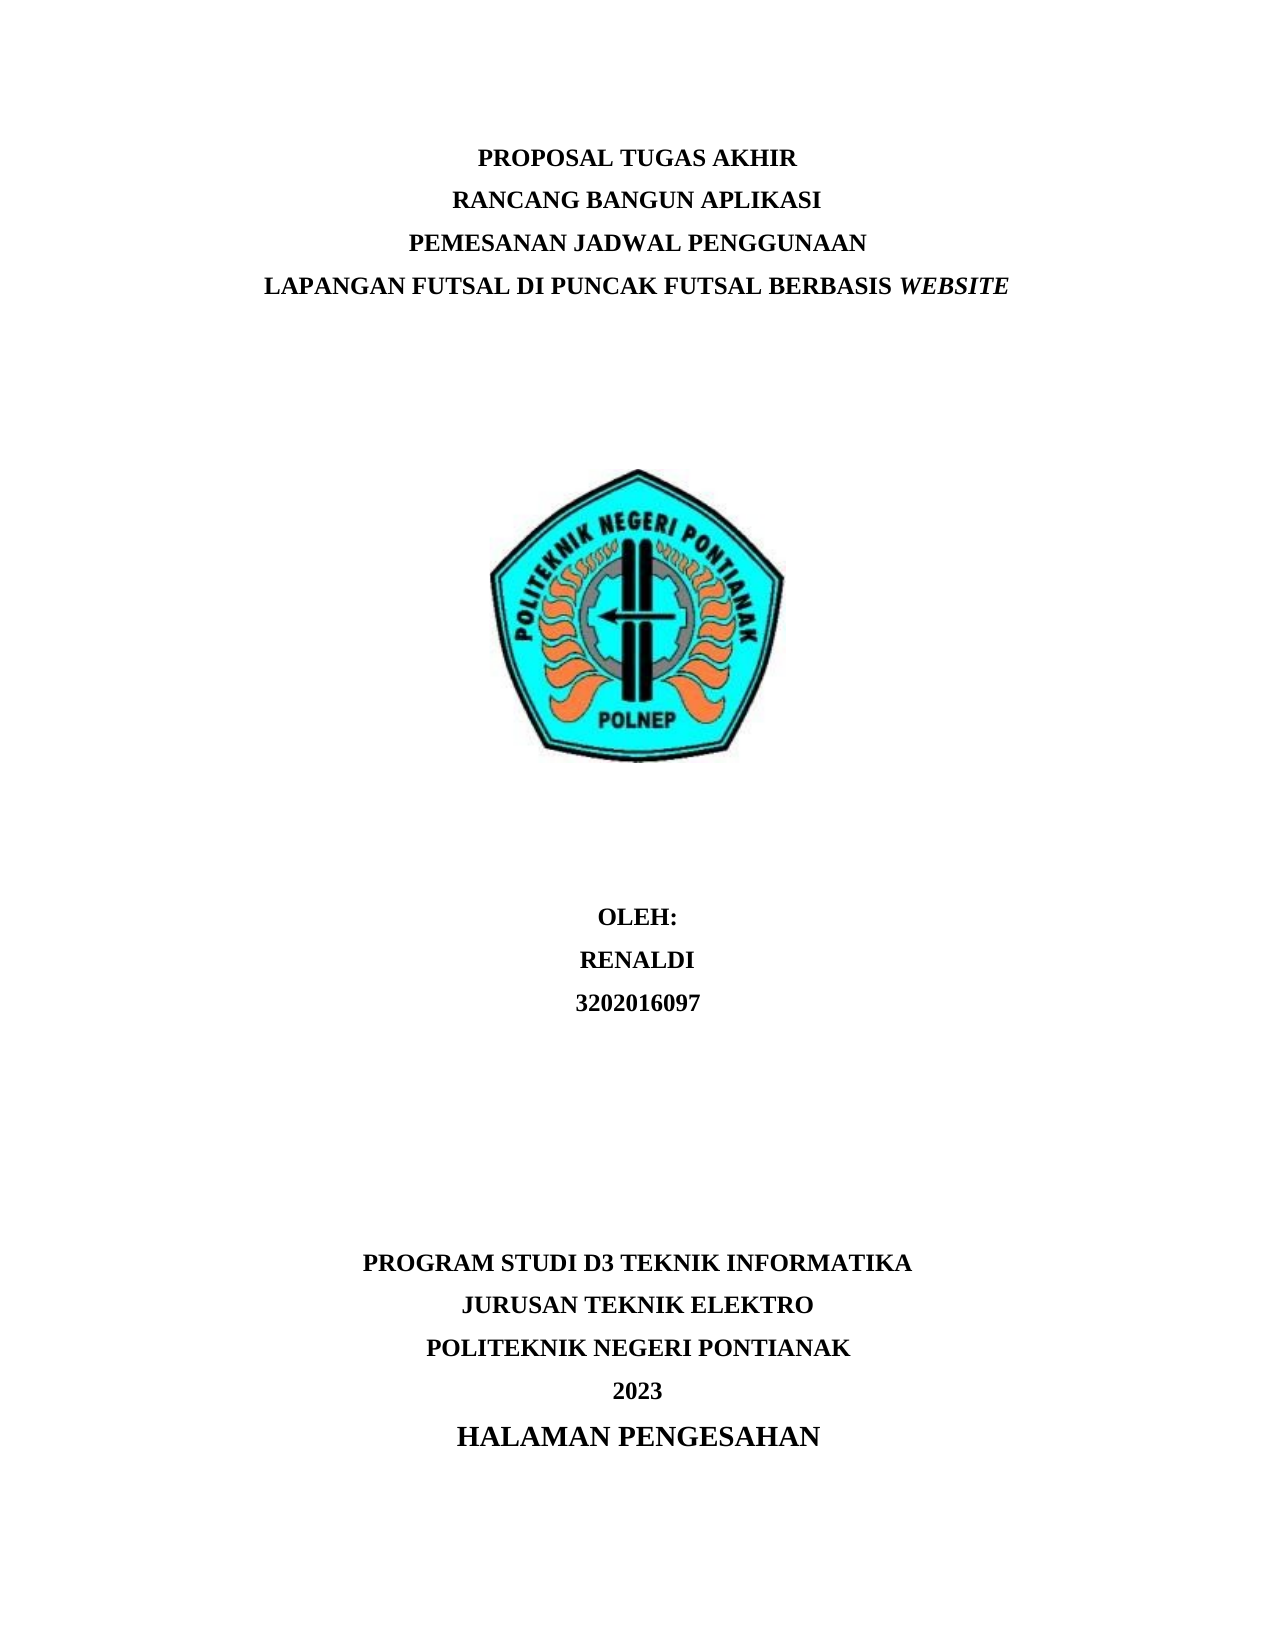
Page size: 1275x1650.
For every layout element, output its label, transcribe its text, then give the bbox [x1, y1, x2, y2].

text JURUSAN TEKNIK ELEKTRO [150, 1291, 1125, 1319]
text RENALDI [150, 945, 1124, 974]
text RANCANG BANGUN APLIKASI [150, 186, 1123, 214]
subtitle HALAMAN PENGESAHAN [139, 1419, 820, 1452]
text 2023 [150, 1376, 1124, 1405]
text LAPANGAN FUTSAL DI PUNCAK FUTSAL BERBASIS WEBSITE [139, 271, 1010, 300]
picture [489, 469, 786, 763]
text PROPOSAL TUGAS AKHIR [150, 143, 1124, 172]
text POLITEKNIK NEGERI PONTIANAK [426, 1333, 1126, 1362]
text PEMESANAN JADWAL PENGGUNAAN [409, 228, 1126, 257]
text PROGRAM STUDI D3 TEKNIK INFORMATIKA [363, 1248, 1126, 1277]
text 3202016097 [150, 988, 1126, 1017]
text OLEH: [150, 902, 1125, 931]
